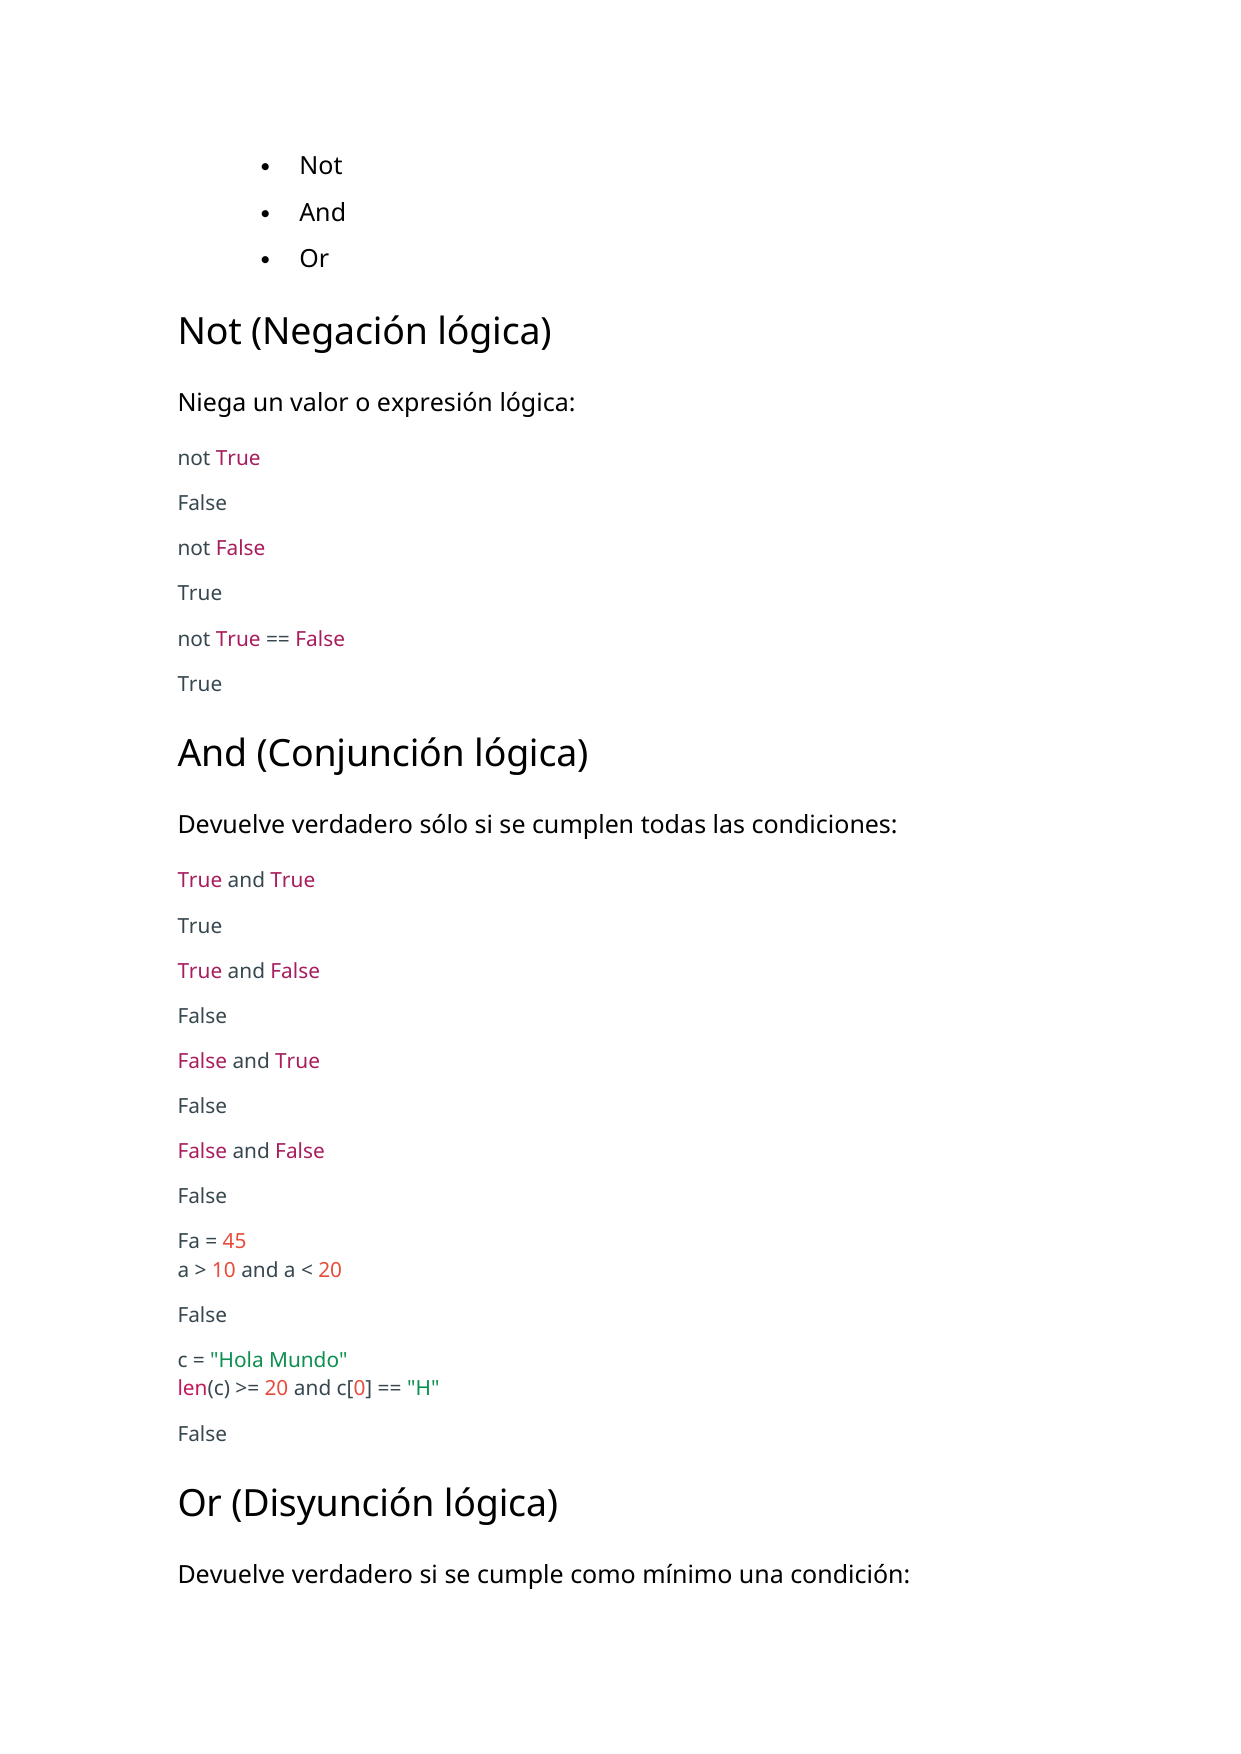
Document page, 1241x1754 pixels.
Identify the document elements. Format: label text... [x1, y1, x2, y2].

text True [177, 911, 1063, 939]
text c = "Hola Mundo" [177, 1345, 1063, 1373]
text Or (Disyunción lógica) [177, 1476, 1063, 1527]
text False and True [177, 1046, 1063, 1074]
text False [177, 1300, 1063, 1328]
text False [177, 1091, 1063, 1119]
text not True [177, 443, 1063, 472]
text Niega un valor o expresión lógica: [177, 384, 1063, 418]
list Or [262, 241, 1063, 275]
text Fa = 45 [177, 1226, 1063, 1255]
text False [177, 1181, 1063, 1210]
text not False [177, 533, 1063, 562]
text Devuelve verdadero sólo si se cumplen todas las condiciones: [177, 807, 1063, 841]
text And (Conjunción lógica) [177, 726, 1063, 777]
text True [177, 669, 1063, 697]
text a > 10 and a < 20 [177, 1255, 1063, 1283]
text False and False [177, 1136, 1063, 1165]
text False [177, 1419, 1063, 1447]
text False [177, 1001, 1063, 1029]
text len(c) >= 20 and c[0] == "H" [177, 1373, 1063, 1402]
text not True == False [177, 624, 1063, 652]
text True and False [177, 956, 1063, 984]
text True [177, 578, 1063, 607]
list And [262, 194, 1063, 228]
text Not (Negación lógica) [177, 304, 1063, 355]
text False [177, 488, 1063, 517]
text Devuelve verdadero si se cumple como mínimo una condición: [177, 1556, 1063, 1591]
text True and True [177, 866, 1063, 894]
list Not [262, 148, 1063, 182]
